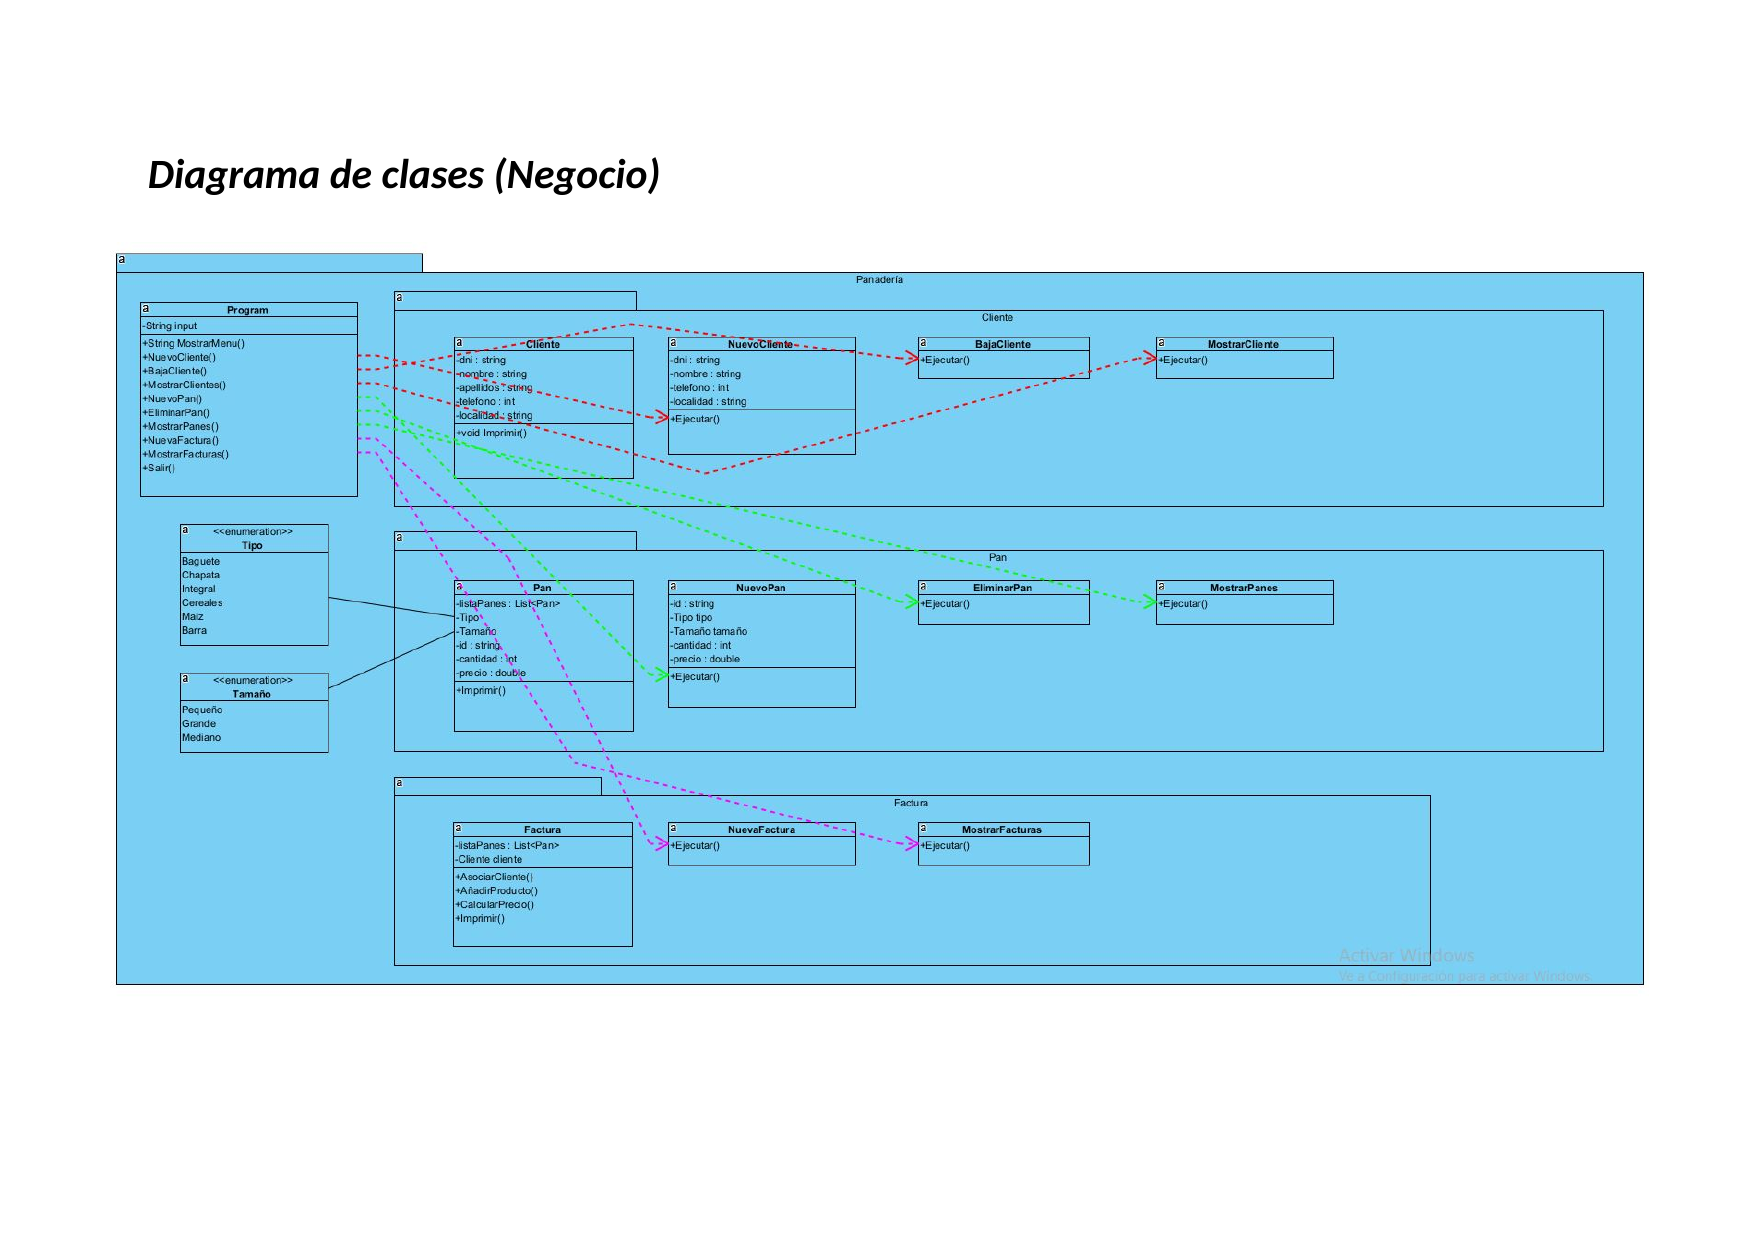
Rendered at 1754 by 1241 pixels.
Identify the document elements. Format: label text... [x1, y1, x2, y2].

text Diagrama de clases (Negocio) [148, 148, 1606, 198]
picture [102, 242, 1649, 995]
